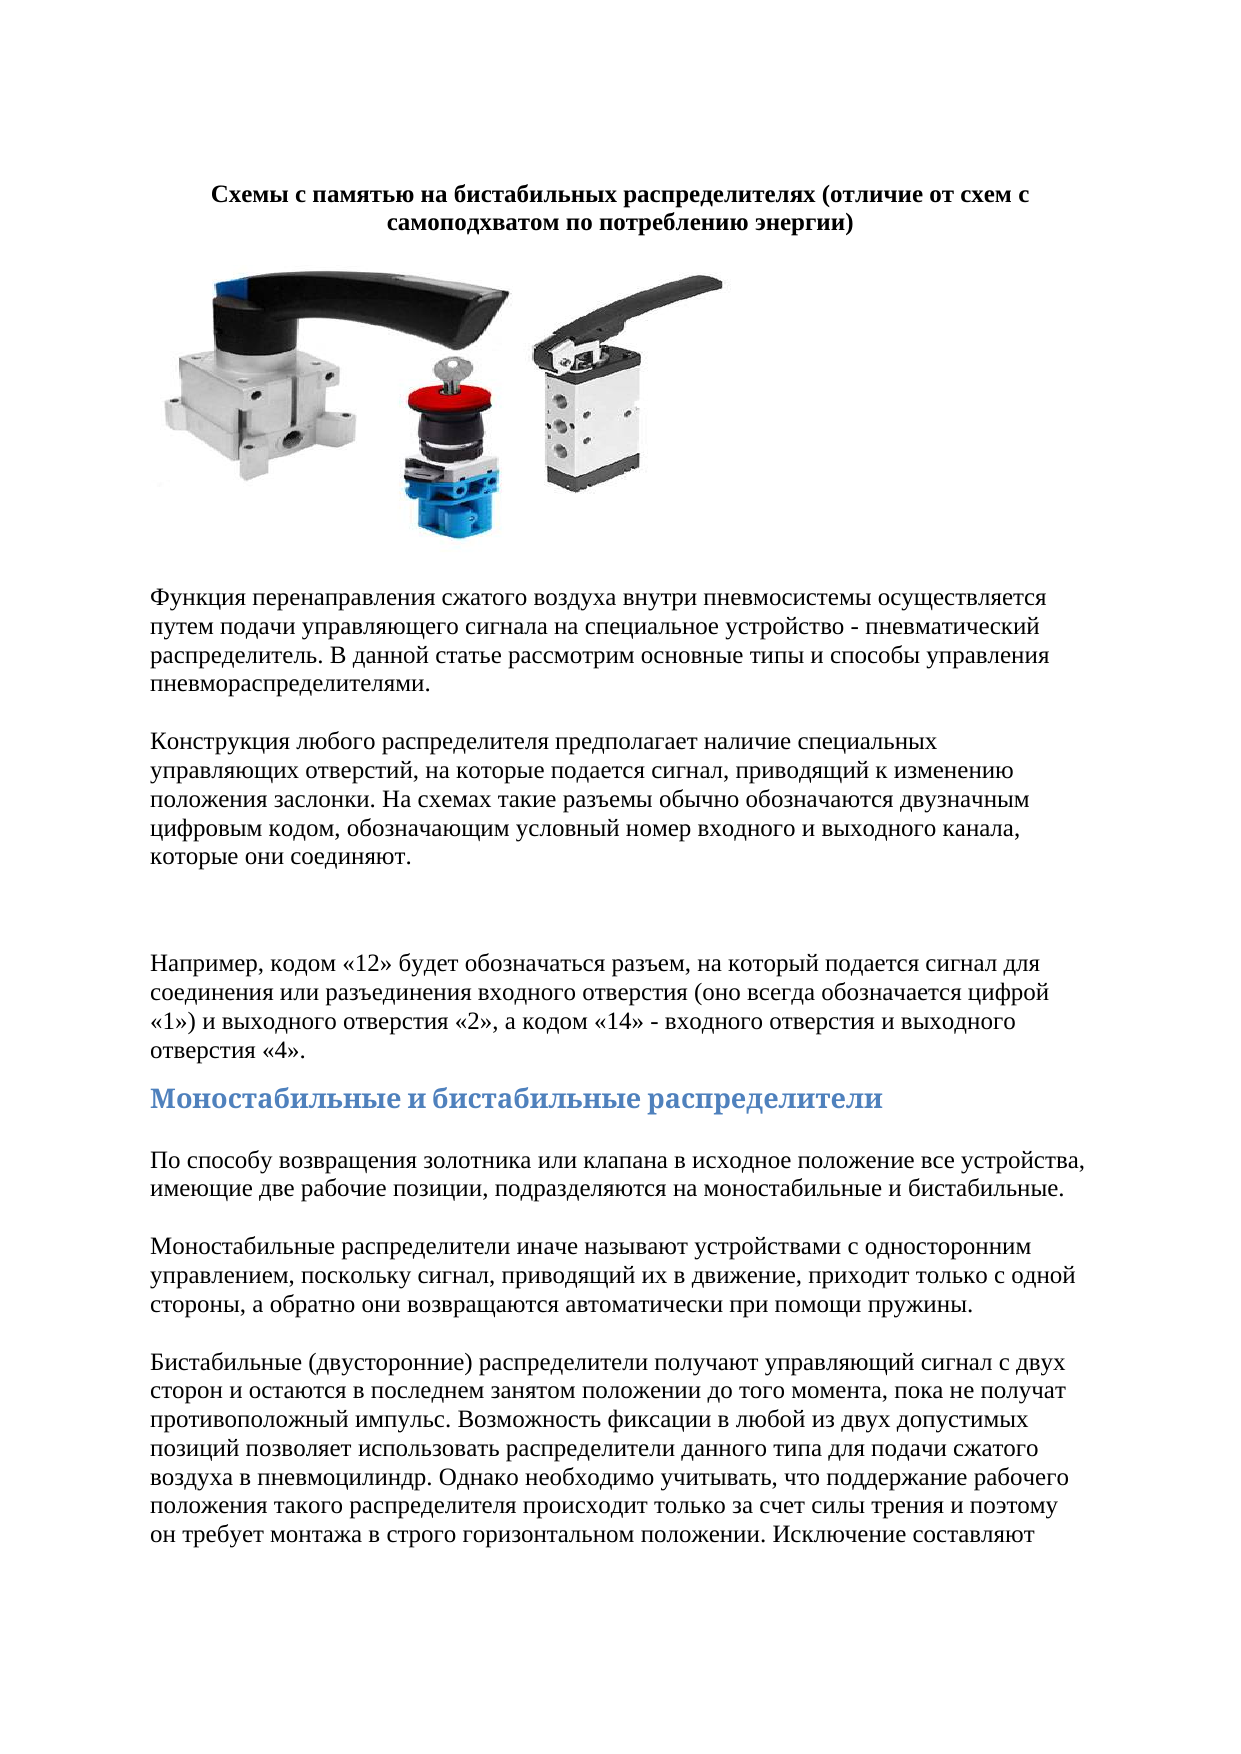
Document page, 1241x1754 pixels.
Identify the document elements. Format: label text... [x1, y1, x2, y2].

text Моностабильные распределители иначе называют устройствами с односторонним управлением, поскольку сигнал, приводящий их в движение, приходит только с одной стороны, а обратно они возвращаются автоматически при помощи пружины. [150, 1231, 1090, 1318]
text Функция перенаправления сжатого воздуха внутри пневмосистемы осуществляется путем подачи управляющего сигнала на специальное устройство - пневматический распределитель. В данной статье рассмотрим основные типы и способы управления пневмораспределителями. [150, 582, 1090, 697]
text По способу возвращения золотника или клапана в исходное положение все устройства, имеющие две рабочие позиции, подразделяются на моностабильные и бистабильные. [150, 1145, 1090, 1202]
text Например, кодом «12» будет обозначаться разъем, на который подается сигнал для соединения или разъединения входного отверстия (оно всегда обозначается цифрой «1») и выходного отверстия «2», а кодом «14» - входного отверстия и выходного отверстия «4». [150, 948, 1090, 1063]
subtitle Моностабильные и бистабильные распределители [150, 1084, 1090, 1116]
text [150, 1347, 1090, 1548]
text Конструкция любого распределителя предполагает наличие специальных управляющих отверстий, на которые подается сигнал, приводящий к изменению положения заслонки. На схемах такие разъемы обычно обозначаются двузначным цифровым кодом, обозначающим условный номер входного и выходного канала, которые они соединяют. [150, 726, 1090, 870]
text Схемы с памятью на бистабильных распределителях (отличие от схем с самоподхватом по потреблению энергии) [150, 179, 1090, 236]
picture [150, 265, 734, 553]
